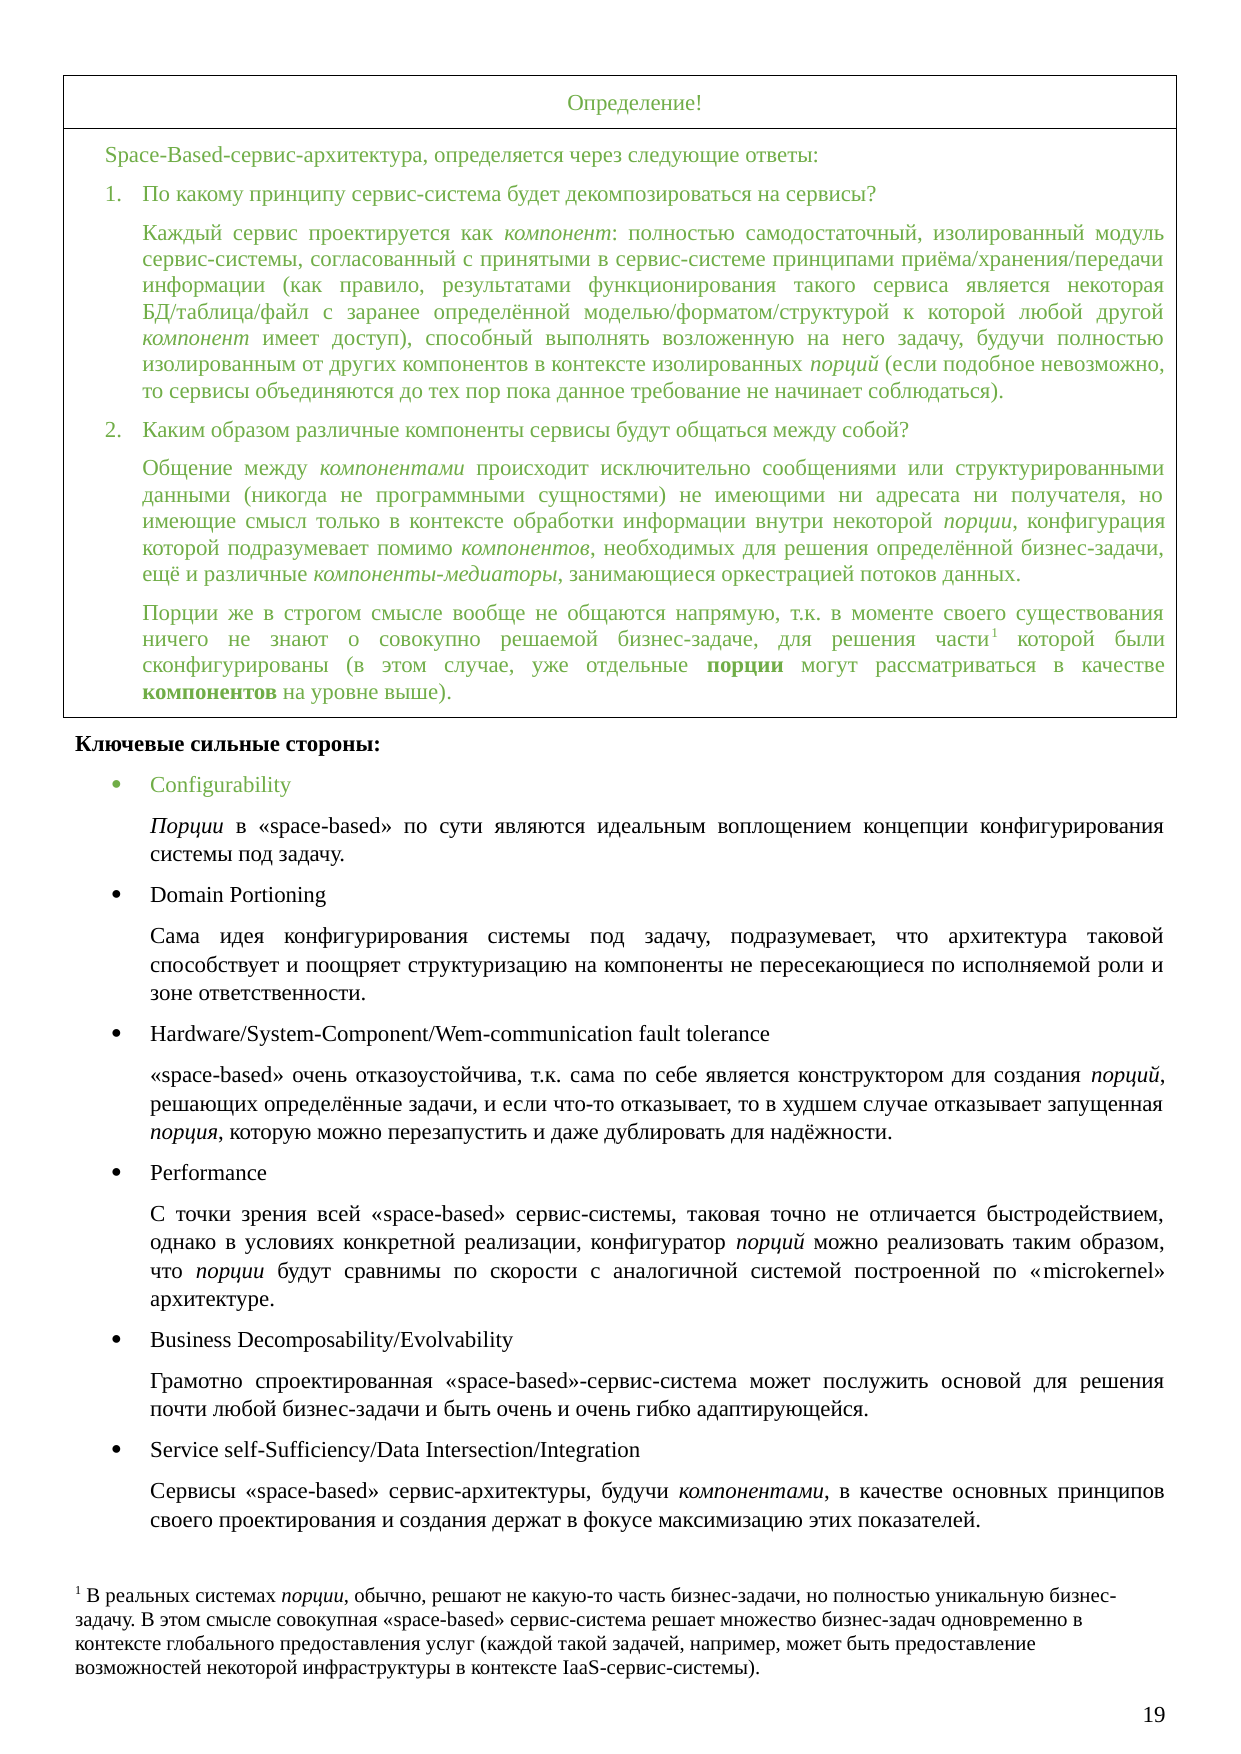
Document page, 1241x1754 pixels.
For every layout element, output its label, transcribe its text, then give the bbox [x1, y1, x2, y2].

text Грамотно спроектированная «space-based»-сервис-система может послужить основой для решения почти любой бизнес-задачи и быть очень и очень гибко адаптирующейся. [150, 1367, 1165, 1422]
text Сама идея конфигурирования системы под задачу, подразумевает, что архитектура таковой способствует и поощряет структуризацию на компоненты не пересекающиеся по исполняемой роли и зоне ответственности. [150, 922, 1165, 1006]
list Business Decomposability/Evolvability [112, 1326, 1165, 1352]
list Configurability [112, 771, 1165, 797]
table_cell Space-Based-сервис-архитектура, определяется через следующие ответы: По какому принципу сервис-система будет декомпозироваться на сервисы? Каждый сервис проектируется как компонент: полностью самодостаточный, изолированный модуль сервис-системы, согласованный с принятыми в сервис-системе принципами приёма/хранения/передачи информации (как правило, результатами функционирования такого сервиса является некоторая БД/таблица/файл с заранее определённой моделью/форматом/структурой к которой любой другой компонент имеет доступ), способный выполнять возложенную на него задачу, будучи полностью изолированным от других компонентов в контексте изолированных порций (если подобное невозможно, то сервисы объединяются до тех пор пока данное требование не начинает соблюдаться). Каким образом различные компоненты сервисы будут общаться между собой? Общение между компонентами происходит исключительно сообщениями или структурированными данными (никогда не программными сущностями) не имеющими ни адресата ни получателя, но имеющие смысл только в контексте обработки информации внутри некоторой порции, конфигурация которой подразумевает помимо компонентов, необходимых для решения определённой бизнес-задачи, ещё и различные компоненты-медиаторы, занимающиеся оркестрацией потоков данных. Порции же в строгом смысле вообще не общаются напрямую, т.к. в моменте своего существования ничего не знают о совокупно решаемой бизнес-задаче, для решения части которой были сконфигурированы (в этом случае, уже отдельные порции могут рассматриваться в качестве компонентов на уровне выше). [64, 129, 1176, 717]
text Сервисы «space-based» сервис-архитектуры, будучи компонентами, в качестве основных принципов своего проектирования и создания держат в фокусе максимизацию этих показателей. [150, 1477, 1165, 1532]
text Порции в «space-based» по сути являются идеальным воплощением концепции конфигурирования системы под задачу. [150, 812, 1165, 867]
text С точки зрения всей «space-based» сервис-системы, таковая точно не отличается быстродействием, однако в условиях конкретной реализации, конфигуратор порций можно реализовать таким образом, что порции будут сравнимы по скорости с аналогичной системой построенной по «microkernel» архитектуре. [150, 1200, 1165, 1312]
list Performance [112, 1159, 1165, 1185]
list Hardware/System-Component/Wem-communication fault tolerance [112, 1020, 1165, 1047]
text Ключевые сильные стороны: [75, 730, 1165, 757]
text «space-based» очень отказоустойчива, т.к. сама по себе является конструктором для создания порций, решающих определённые задачи, и если что-то отказывает, то в худшем случае отказывает запущенная порция, которую можно перезапустить и даже дублировать для надёжности. [150, 1061, 1165, 1144]
list Domain Portioning [112, 881, 1165, 908]
list Service self-Sufficiency/Data Intersection/Integration [112, 1436, 1165, 1463]
table_header Определение! [64, 76, 1176, 127]
